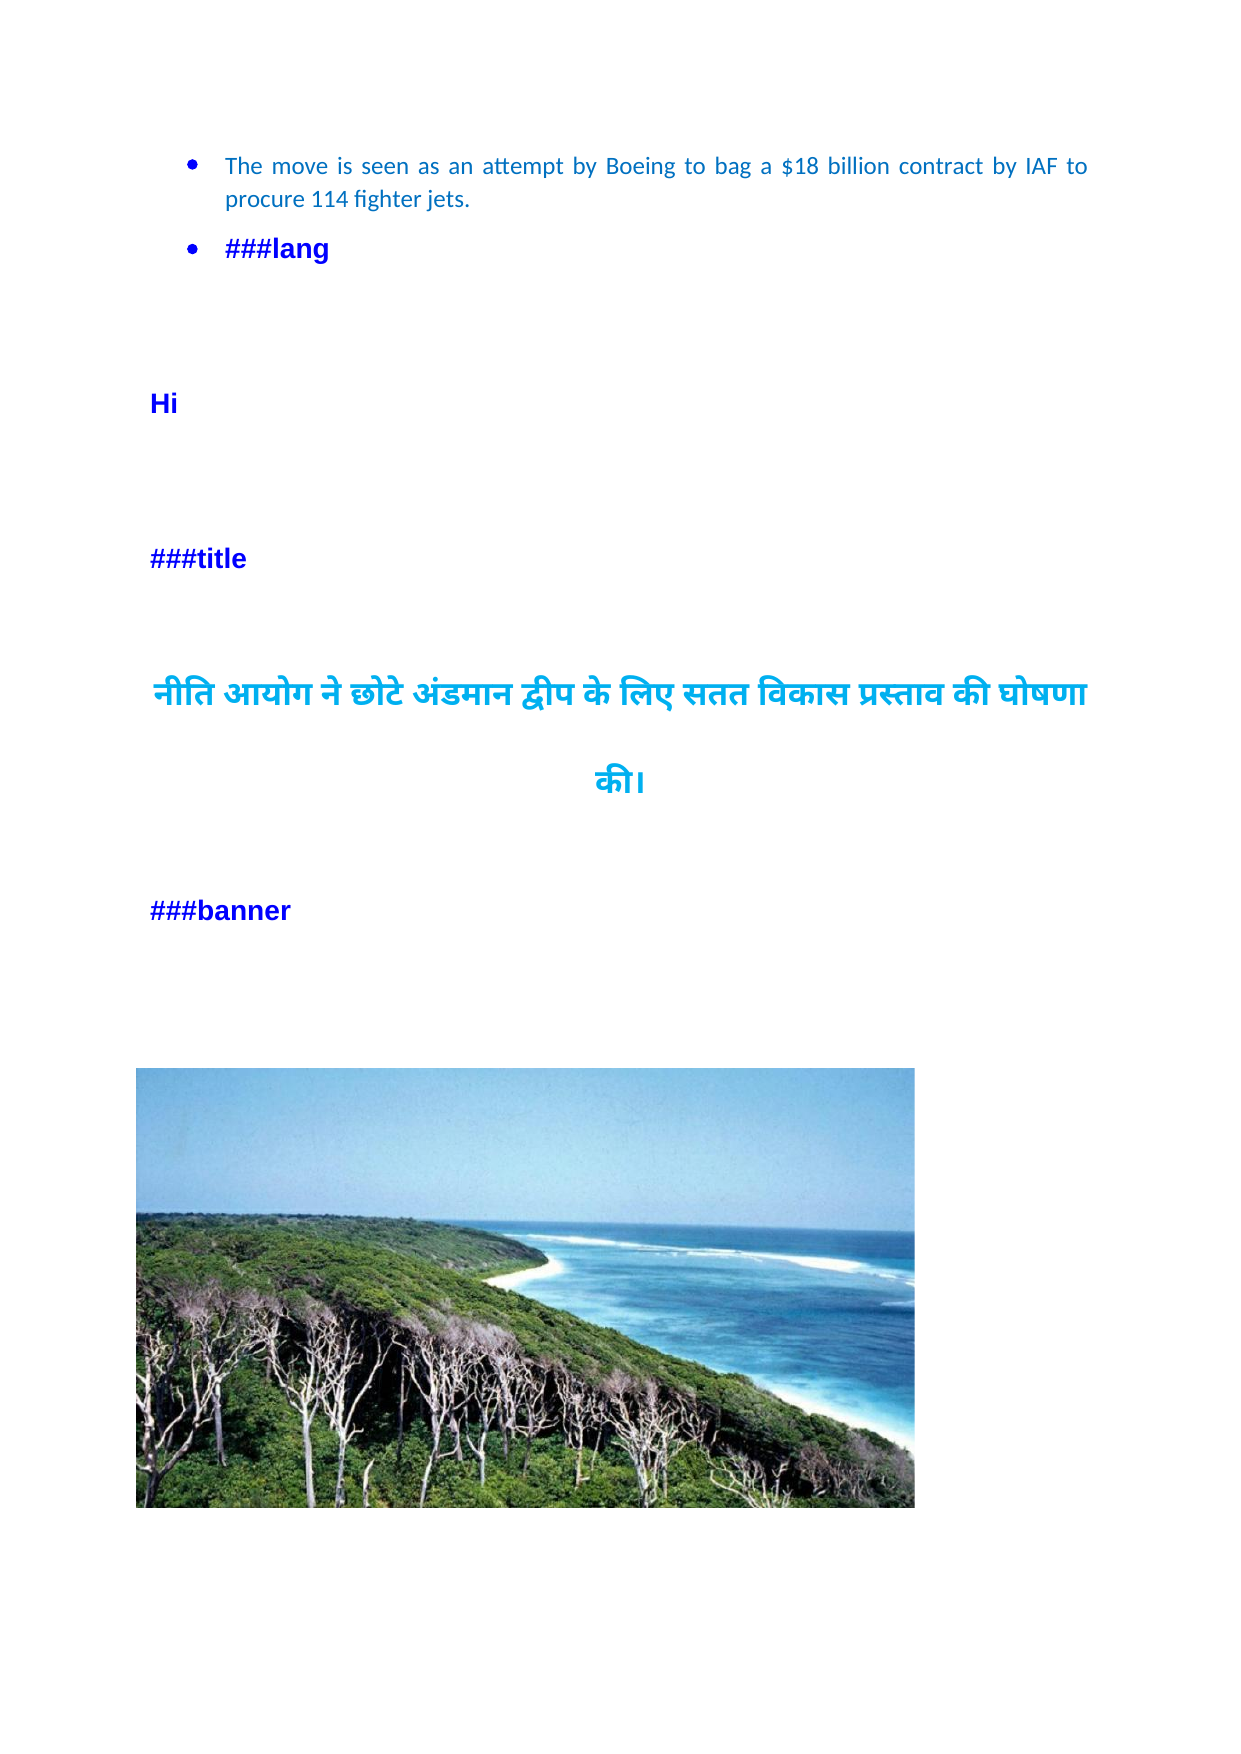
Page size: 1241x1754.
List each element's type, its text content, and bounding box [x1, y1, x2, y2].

list The move is seen as an attempt by Boeing to bag a $18 billion contract by IAF to procure 114 fighter jets. [187, 150, 1090, 213]
picture [136, 1068, 915, 1508]
text नीति आयोग ने छोटे अंडमान द्वीप के लिए सतत विकास प्रस्ताव की घोषणा की। [150, 675, 1090, 807]
text Hi [150, 387, 1090, 420]
text ###banner [150, 894, 1090, 926]
list ###lang [187, 232, 1090, 265]
text ###title [150, 542, 1090, 574]
